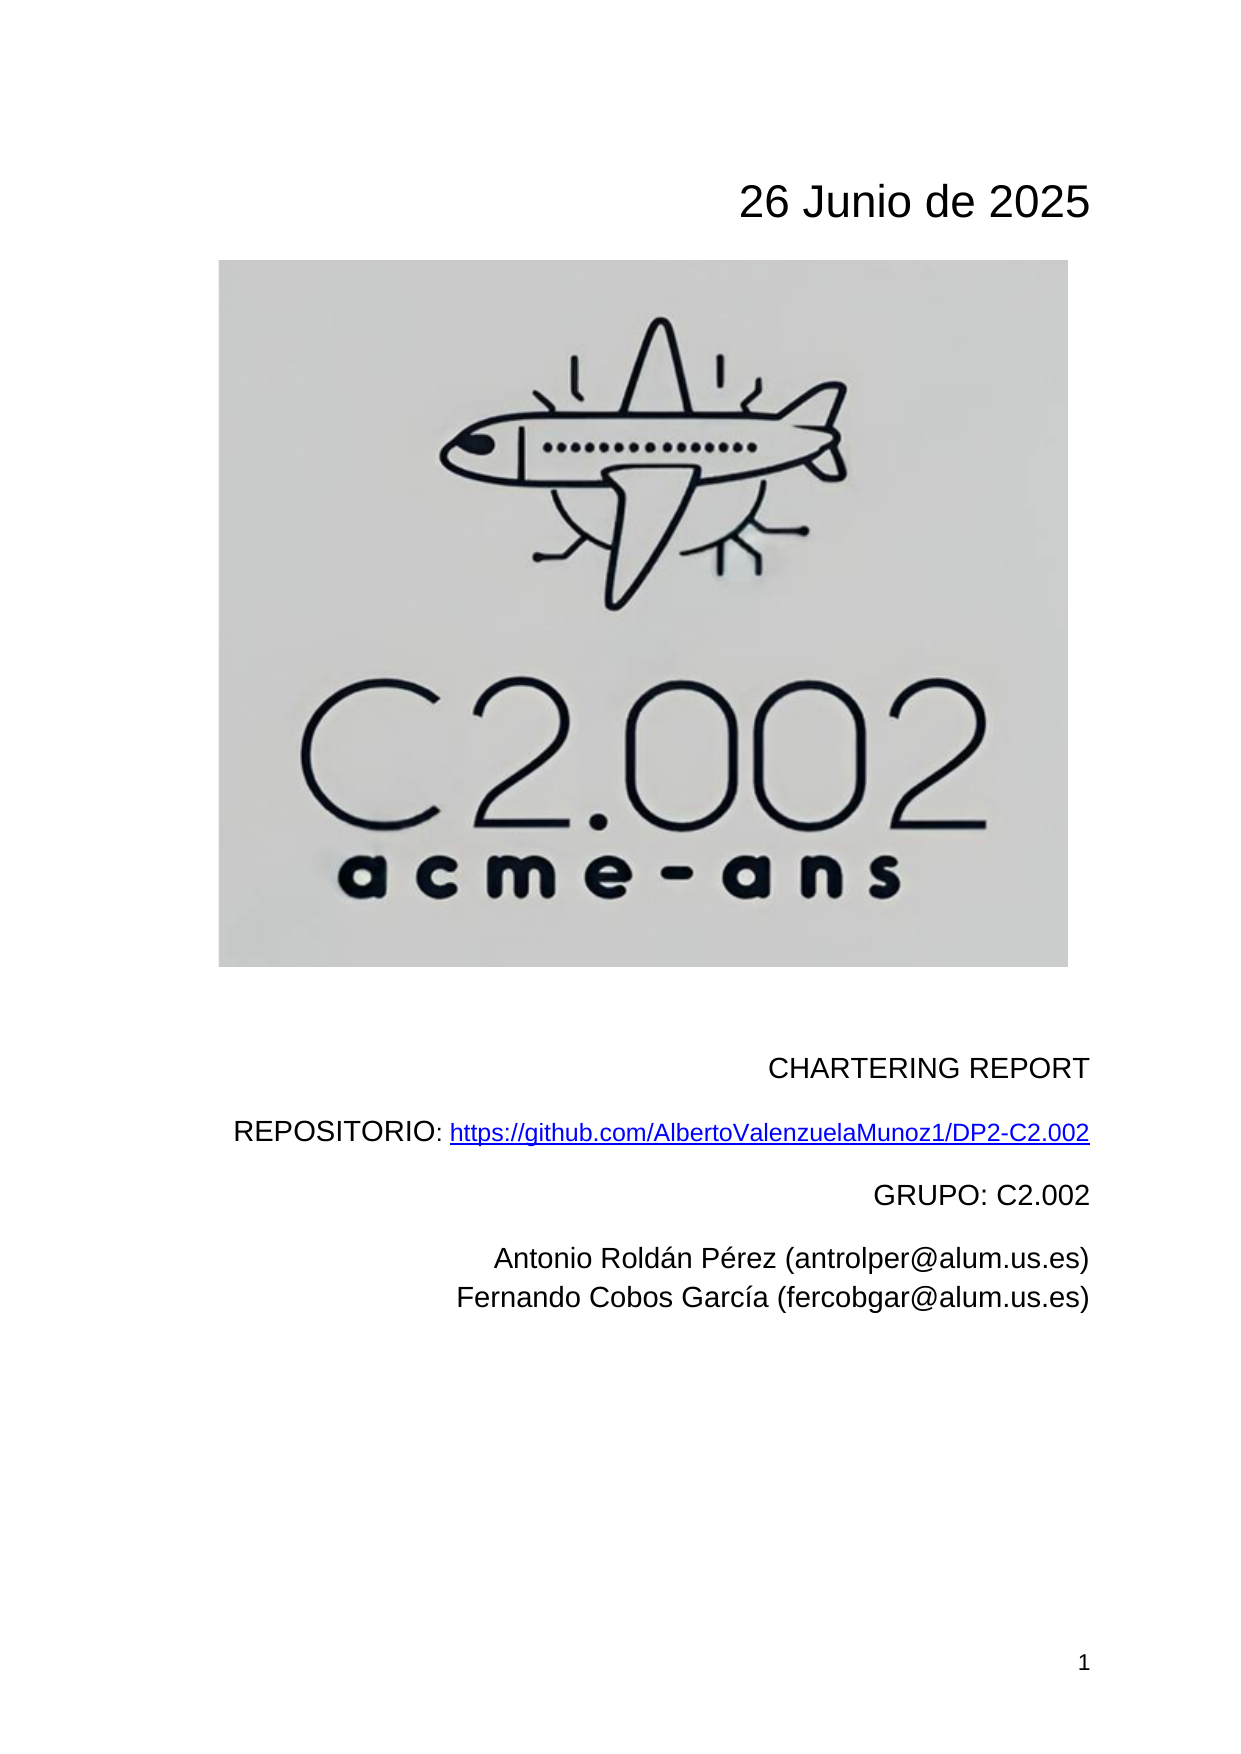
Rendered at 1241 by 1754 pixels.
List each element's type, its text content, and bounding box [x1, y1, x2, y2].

text GRUPO: C2.002 [225, 1178, 1090, 1211]
text REPOSITORIO: https://github.com/AlbertoValenzuelaMunoz1/DP2-C2.002 [225, 1114, 1090, 1148]
text Antonio Roldán Pérez (antrolper@alum.us.es) [225, 1241, 1090, 1275]
picture [216, 260, 1068, 967]
text CHARTERING REPORT [225, 1051, 1090, 1084]
text Fernando Cobos García (fercobgar@alum.us.es) [225, 1280, 1090, 1313]
text 26 Junio de 2025 [225, 175, 1090, 228]
